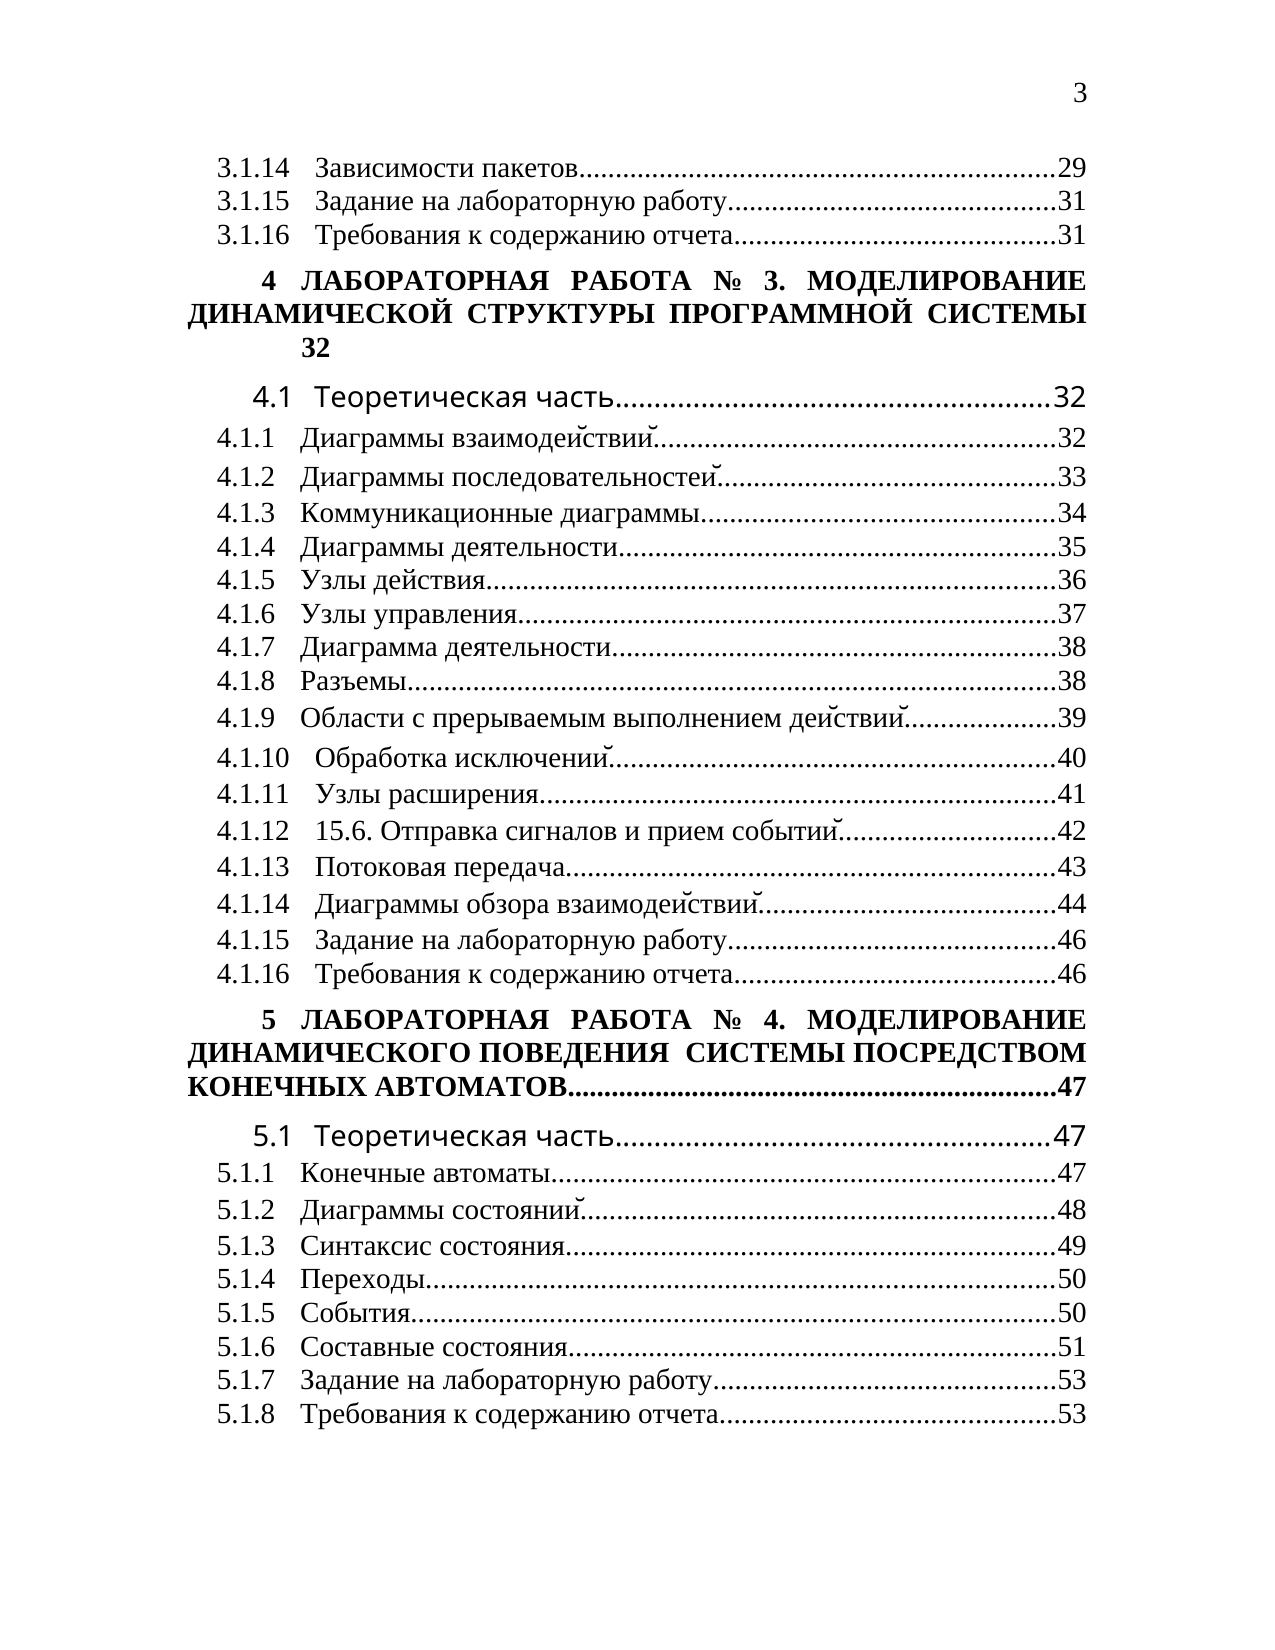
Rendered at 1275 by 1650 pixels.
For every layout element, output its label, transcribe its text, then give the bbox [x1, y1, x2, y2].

text 5.1 Теоретическая часть 47 [252, 1115, 1087, 1155]
text 3.1.15 Задание на лабораторную работу. 31 [217, 183, 1087, 217]
text 4.1.9 Области с прерываемым выполнением действий 39 [217, 697, 1087, 736]
text 4.1.10 Обработка исключений 40 [217, 736, 1087, 776]
text 4.1.15 Задание на лабораторную работу. 46 [217, 922, 1087, 956]
text 4.1.3 Коммуникационные диаграммы 34 [217, 495, 1087, 529]
text 4.1.13 Потоковая передача 43 [217, 849, 1087, 883]
text 3.1.14 Зависимости пакетов 29 [217, 150, 1087, 183]
text 5.1.4 Переходы 50 [217, 1262, 1087, 1295]
text 4.1.11 Узлы расширения 41 [217, 776, 1087, 809]
text 4.1.7 Диаграмма деятельности 38 [217, 629, 1087, 663]
text 4.1.8 Разъемы 38 [217, 663, 1087, 697]
text 5.1.3 Синтаксис состояния 49 [217, 1228, 1087, 1262]
text 5.1.1 Конечные автоматы 47 [217, 1155, 1087, 1188]
text 4 ЛАБОРАТОРНАЯ РАБОТА № 3. МОДЕЛИРОВАНИЕ ДИНАМИЧЕСКОЙ СТРУКТУРЫ ПРОГРАММНОЙ СИСТЕМЫ 32 [187, 263, 1087, 364]
text 4.1.4 Диаграммы деятельности 35 [217, 529, 1087, 562]
text 4.1 Теоретическая часть 32 [252, 376, 1087, 416]
text 4.1.14 Диаграммы обзора взаимодействий 44 [217, 883, 1087, 922]
text 5.1.6 Составные состояния 51 [217, 1329, 1087, 1362]
text 5.1.5 События 50 [217, 1295, 1087, 1329]
text 4.1.1 Диаграммы взаимодействий 32 [217, 416, 1087, 456]
text 5.1.2 Диаграммы состояний 48 [217, 1188, 1087, 1228]
text 5.1.7 Задание на лабораторную работу. 53 [217, 1362, 1087, 1396]
text 5.1.8 Требования к содержанию отчета 53 [217, 1396, 1087, 1429]
text 4.1.5 Узлы действия 36 [217, 562, 1087, 596]
text 4.1.6 Узлы управления 37 [217, 596, 1087, 629]
text 5 ЛАБОРАТОРНАЯ РАБОТА № 4. МОДЕЛИРОВАНИЕ ДИНАМИЧЕСКОГО ПОВЕДЕНИЯ СИСТЕМЫ ПОСРЕДСТВОМ КОНЕЧНЫХ АВТОМАТОВ 47 [187, 1002, 1087, 1103]
text 4.1.2 Диаграммы последовательностей 33 [217, 456, 1087, 495]
text 3.1.16 Требования к содержанию отчета 31 [217, 217, 1087, 251]
text 4.1.16 Требования к содержанию отчета 46 [217, 956, 1087, 989]
text 4.1.12 15.6. Отправка сигналов и прием событий 42 [217, 809, 1087, 849]
